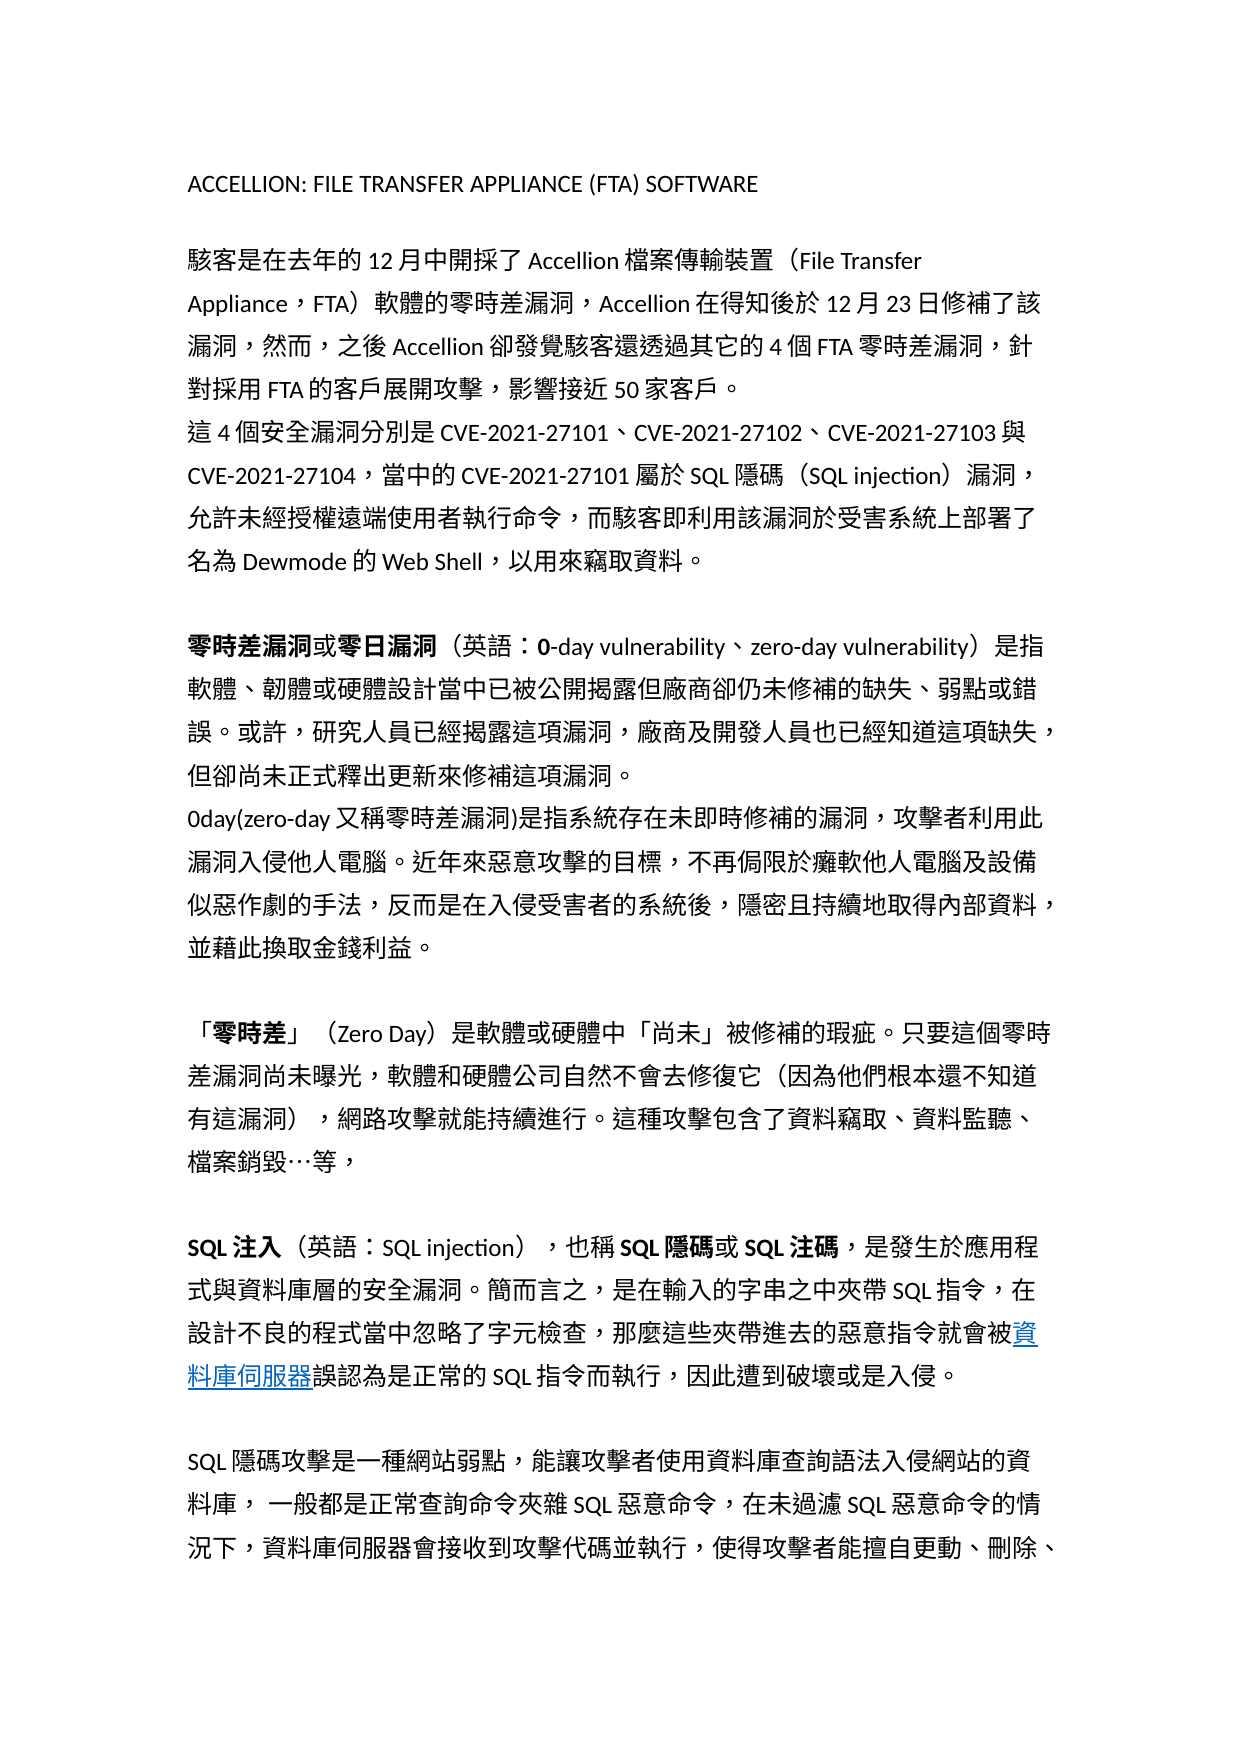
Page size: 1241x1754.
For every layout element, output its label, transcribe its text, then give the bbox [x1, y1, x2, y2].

text 「零時差」（Zero Day）是軟體或硬體中「尚未」被修補的瑕疵。只要這個零時差漏洞尚未曝光，軟體和硬體公司自然不會去修復它（因為他們根本還不知道有這漏洞），網路攻擊就能持續進行。這種攻擊包含了資料竊取、資料監聽、檔案銷毀…等， [187, 1013, 1053, 1179]
text 零時差漏洞或零日漏洞（英語：0-day vulnerability、zero-day vulnerability）是指軟體、韌體或硬體設計當中已被公開揭露但廠商卻仍未修補的缺失、弱點或錯誤。或許，研究人員已經揭露這項漏洞，廠商及開發人員也已經知道這項缺失，但卻尚未正式釋出更新來修補這項漏洞。 [187, 626, 1053, 793]
text 0day(zero-day又稱零時差漏洞)是指系統存在未即時修補的漏洞，攻擊者利用此漏洞入侵他人電腦。近年來惡意攻擊的目標，不再侷限於癱軟他人電腦及設備似惡作劇的手法，反而是在入侵受害者的系統後，隱密且持續地取得內部資料，並藉此換取金錢利益。 [187, 798, 1053, 965]
text 駭客是在去年的12月中開採了Accellion檔案傳輸裝置（File Transfer Appliance，FTA）軟體的零時差漏洞，Accellion在得知後於12月23日修補了該漏洞，然而，之後Accellion卻發覺駭客還透過其它的4個FTA零時差漏洞，針對採用FTA的客戶展開攻擊，影響接近50家客戶。 [187, 239, 1053, 406]
text ACCELLION: FILE TRANSFER APPLIANCE (FTA) SOFTWARE [187, 164, 1053, 202]
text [187, 1441, 1053, 1565]
text 這4個安全漏洞分別是CVE-2021-27101、CVE-2021-27102、CVE-2021-27103與CVE-2021-27104，當中的CVE-2021-27101屬於SQL隱碼（SQL injection）漏洞，允許未經授權遠端使用者執行命令，而駭客即利用該漏洞於受害系統上部署了名為Dewmode的Web Shell，以用來竊取資料。 [187, 412, 1053, 579]
text SQL注入（英語：SQL injection），也稱SQL隱碼或SQL注碼，是發生於應用程式與資料庫層的安全漏洞。簡而言之，是在輸入的字串之中夾帶SQL指令，在設計不良的程式當中忽略了字元檢查，那麼這些夾帶進去的惡意指令就會被資料庫伺服器誤認為是正常的SQL指令而執行，因此遭到破壞或是入侵。 [187, 1227, 1053, 1394]
